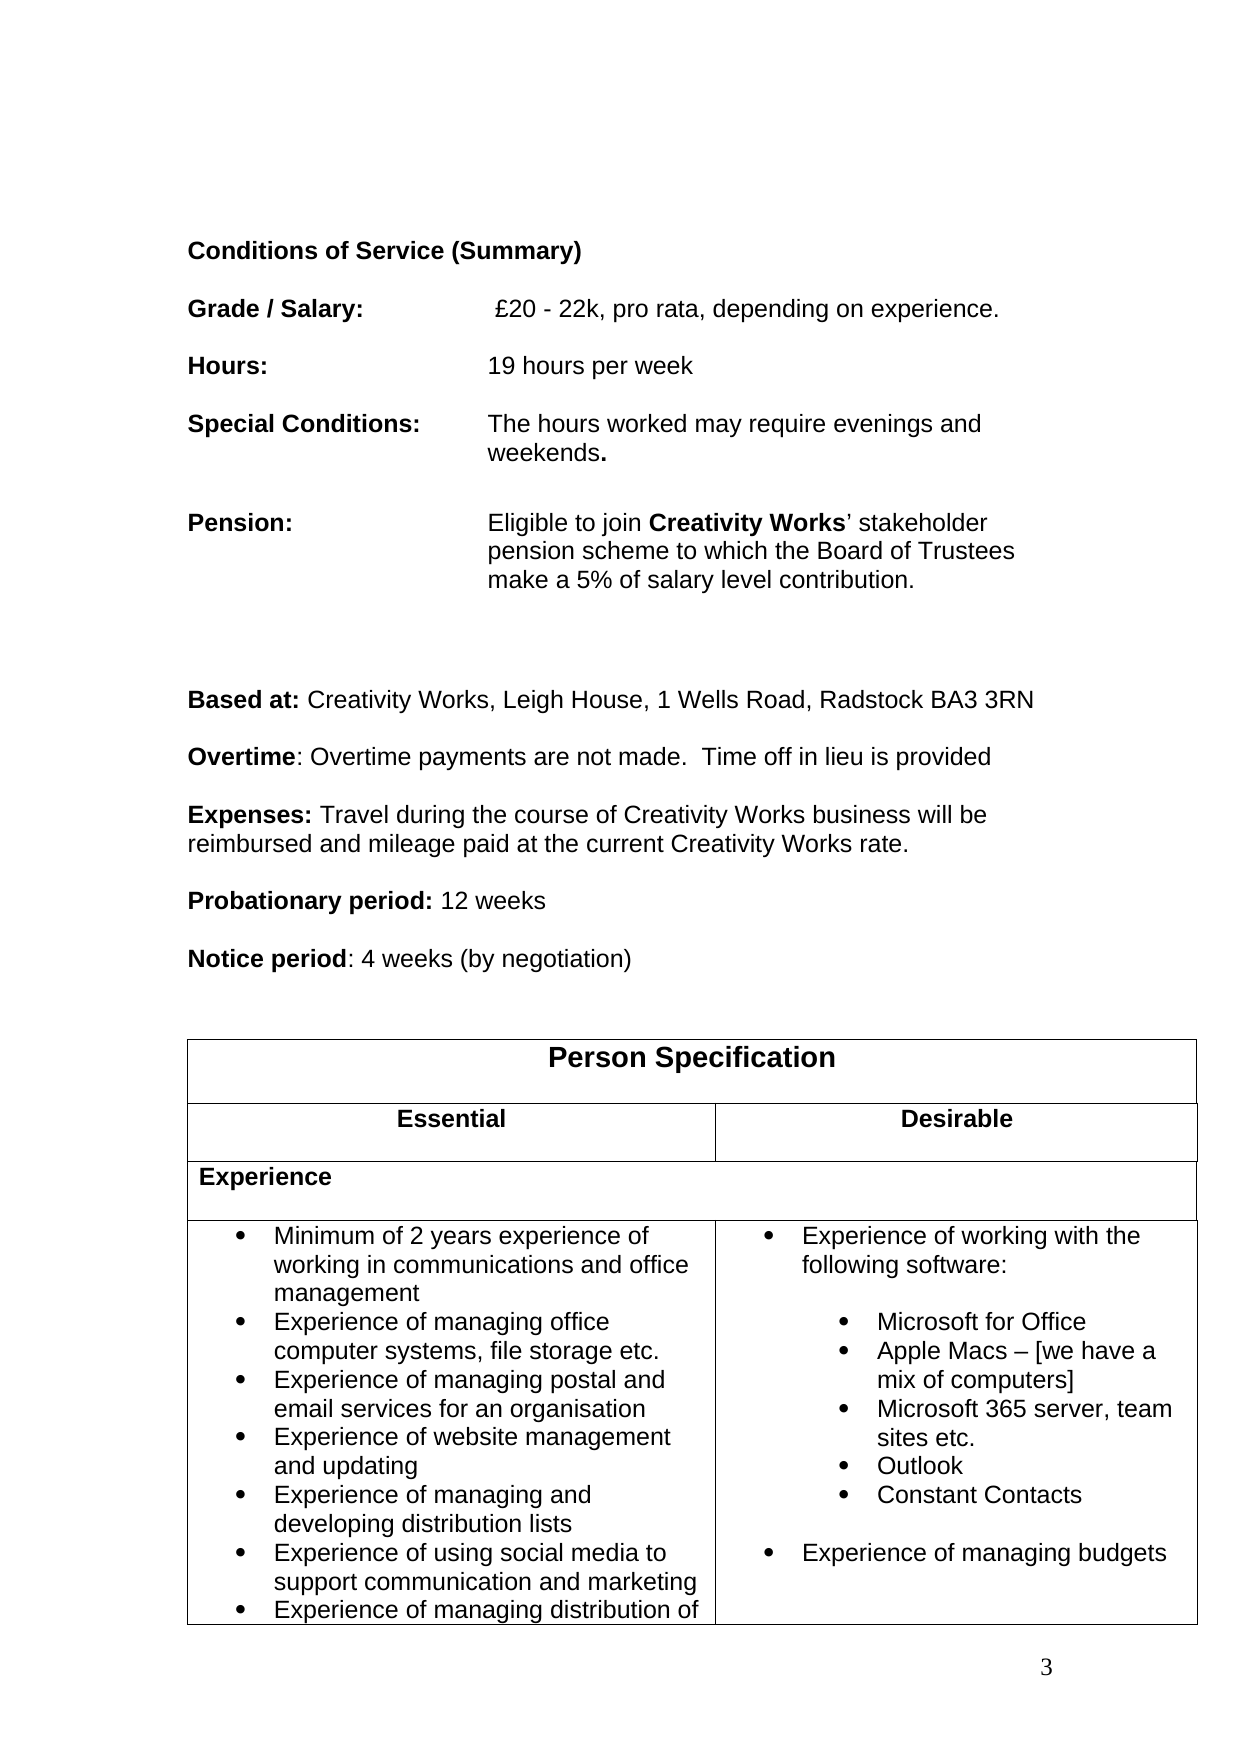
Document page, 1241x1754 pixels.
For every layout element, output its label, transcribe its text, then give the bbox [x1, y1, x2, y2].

table_cell Desirable [716, 1104, 1197, 1161]
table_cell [188, 1221, 715, 1624]
text Notice period: 4 weeks (by negotiation) [187, 943, 1053, 972]
text Grade / Salary: £20 - 22k, pro rata, depending on experience. [187, 294, 1053, 322]
table_cell Essential [188, 1104, 715, 1161]
text Hours: 19 hours per week [187, 351, 1053, 380]
text Expenses: Travel during the course of Creativity Works business will be reimbursed and mileage paid at the current Creativity Works rate. [187, 800, 1053, 857]
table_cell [716, 1221, 1197, 1624]
text Overtime: Overtime payments are not made. Time off in lieu is provided [187, 742, 1053, 771]
text Based at: Creativity Works, Leigh House, 1 Wells Road, Radstock BA3 3RN [187, 685, 1053, 713]
subtitle Special Conditions: The hours worked may require evenings and weekends. [187, 409, 1053, 466]
table_cell Experience [188, 1162, 1196, 1220]
text Conditions of Service (Summary) [187, 236, 1053, 265]
table_header Person Specification [188, 1040, 1196, 1103]
text Probationary period: 12 weeks [187, 886, 1053, 915]
text Pension: Eligible to join Creativity Works’ stakeholder pension scheme to which the Board of Trustees make a 5% of salary level contribution. [187, 507, 1053, 622]
